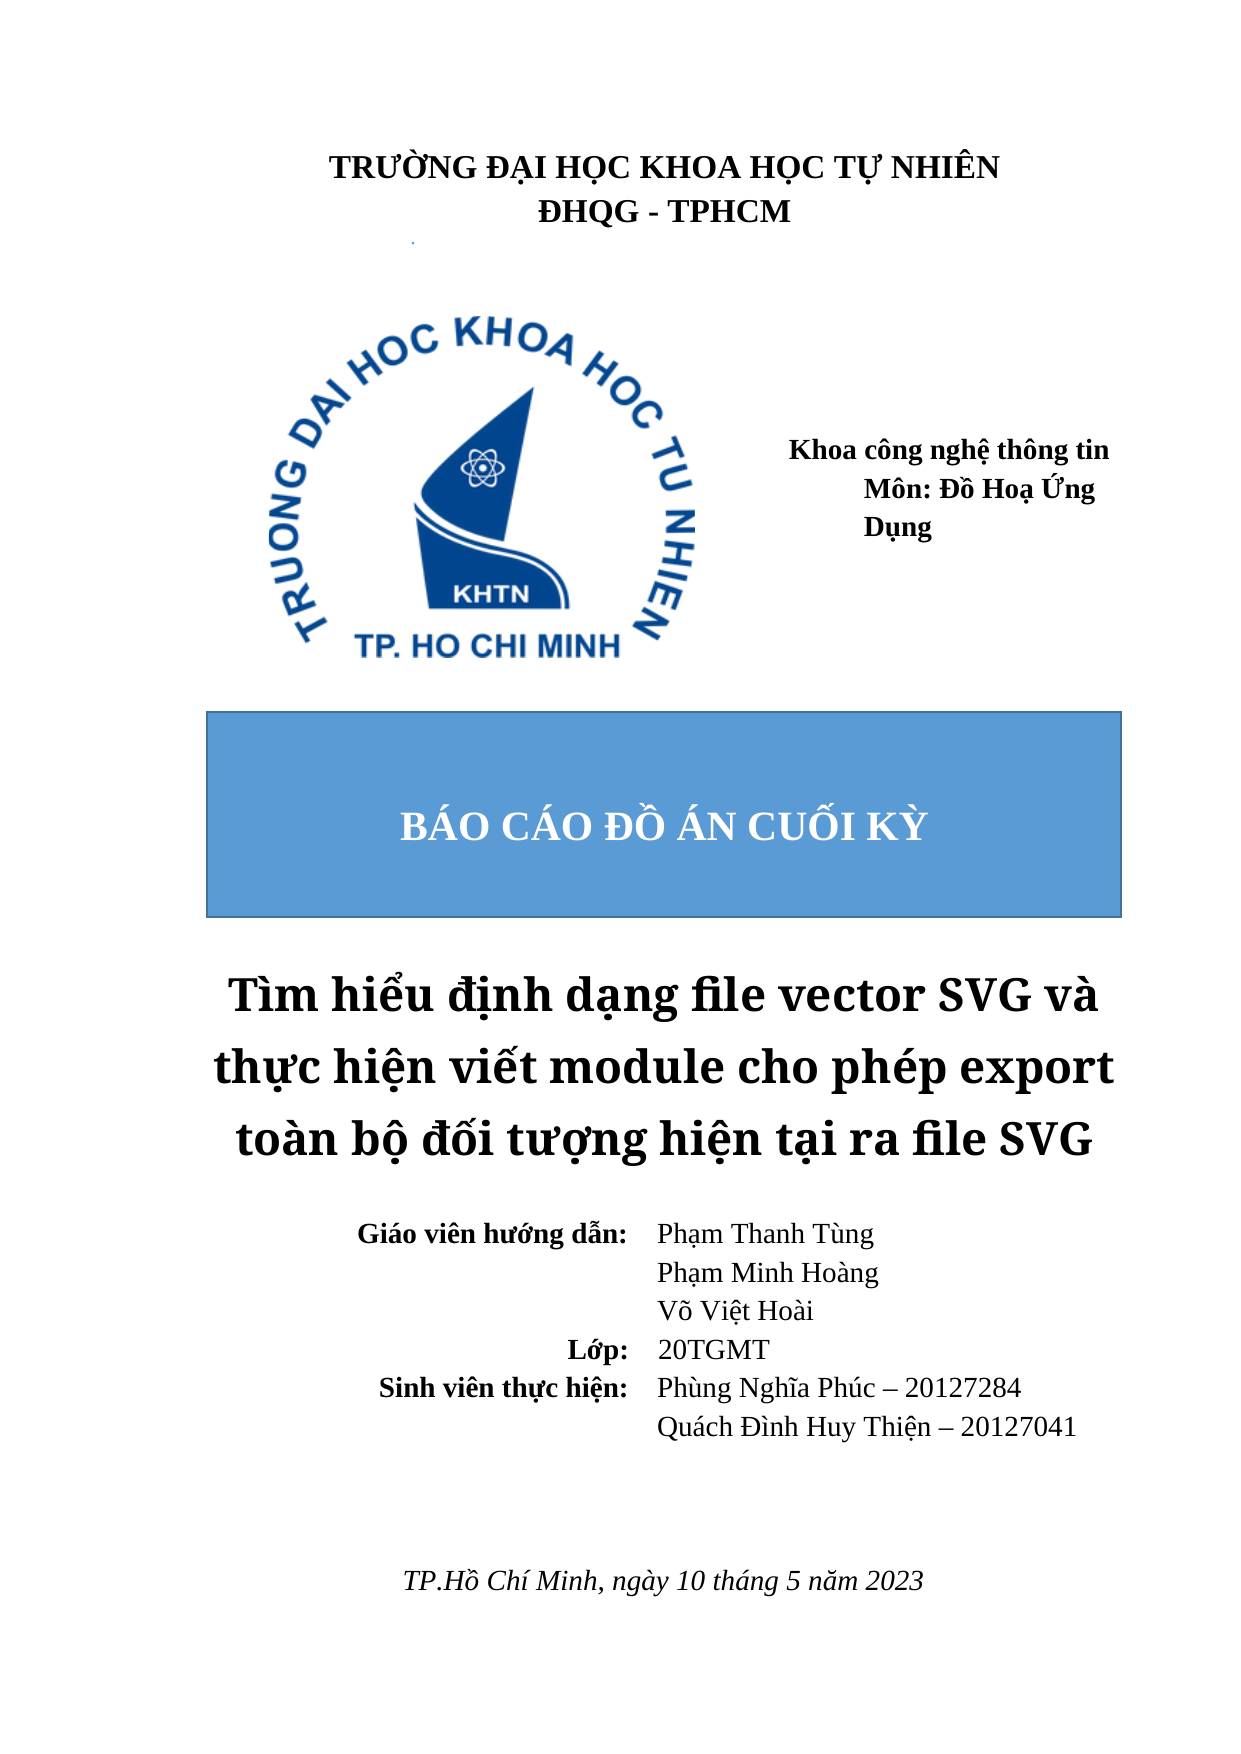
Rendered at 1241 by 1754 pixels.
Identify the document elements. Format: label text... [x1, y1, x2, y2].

text ĐHQG - TPHCM [207, 192, 1122, 230]
text Quách Đình Huy Thiện – 20127041 [207, 1409, 1122, 1443]
text Lớp: 20TGMT [207, 1332, 1122, 1366]
text Võ Việt Hoài [207, 1293, 1122, 1327]
text TRƯỜNG ĐẠI HỌC KHOA HỌC TỰ NHIÊN [207, 148, 1122, 186]
picture [268, 316, 695, 658]
text BÁO CÁO ĐỒ ÁN CUỐI KỲ [207, 801, 1122, 849]
text Sinh viên thực hiện: Phùng Nghĩa Phúc – 20127284 [207, 1371, 1122, 1404]
text TP.Hồ Chí Minh, ngày 10 tháng 5 năm 2023 [207, 1563, 1122, 1597]
text Môn: Đồ Hoạ Ứng Dụng [695, 471, 1122, 543]
text Tìm hiểu định dạng file vector SVG và thực hiện viết module cho phép export toàn bộ đối tượng hiện tại ra file SVG [207, 963, 1122, 1168]
text Khoa công nghệ thông tin [695, 432, 1122, 466]
text Phạm Minh Hoàng [207, 1255, 1122, 1288]
text Giáo viên hướng dẫn: Phạm Thanh Tùng [207, 1216, 1122, 1250]
